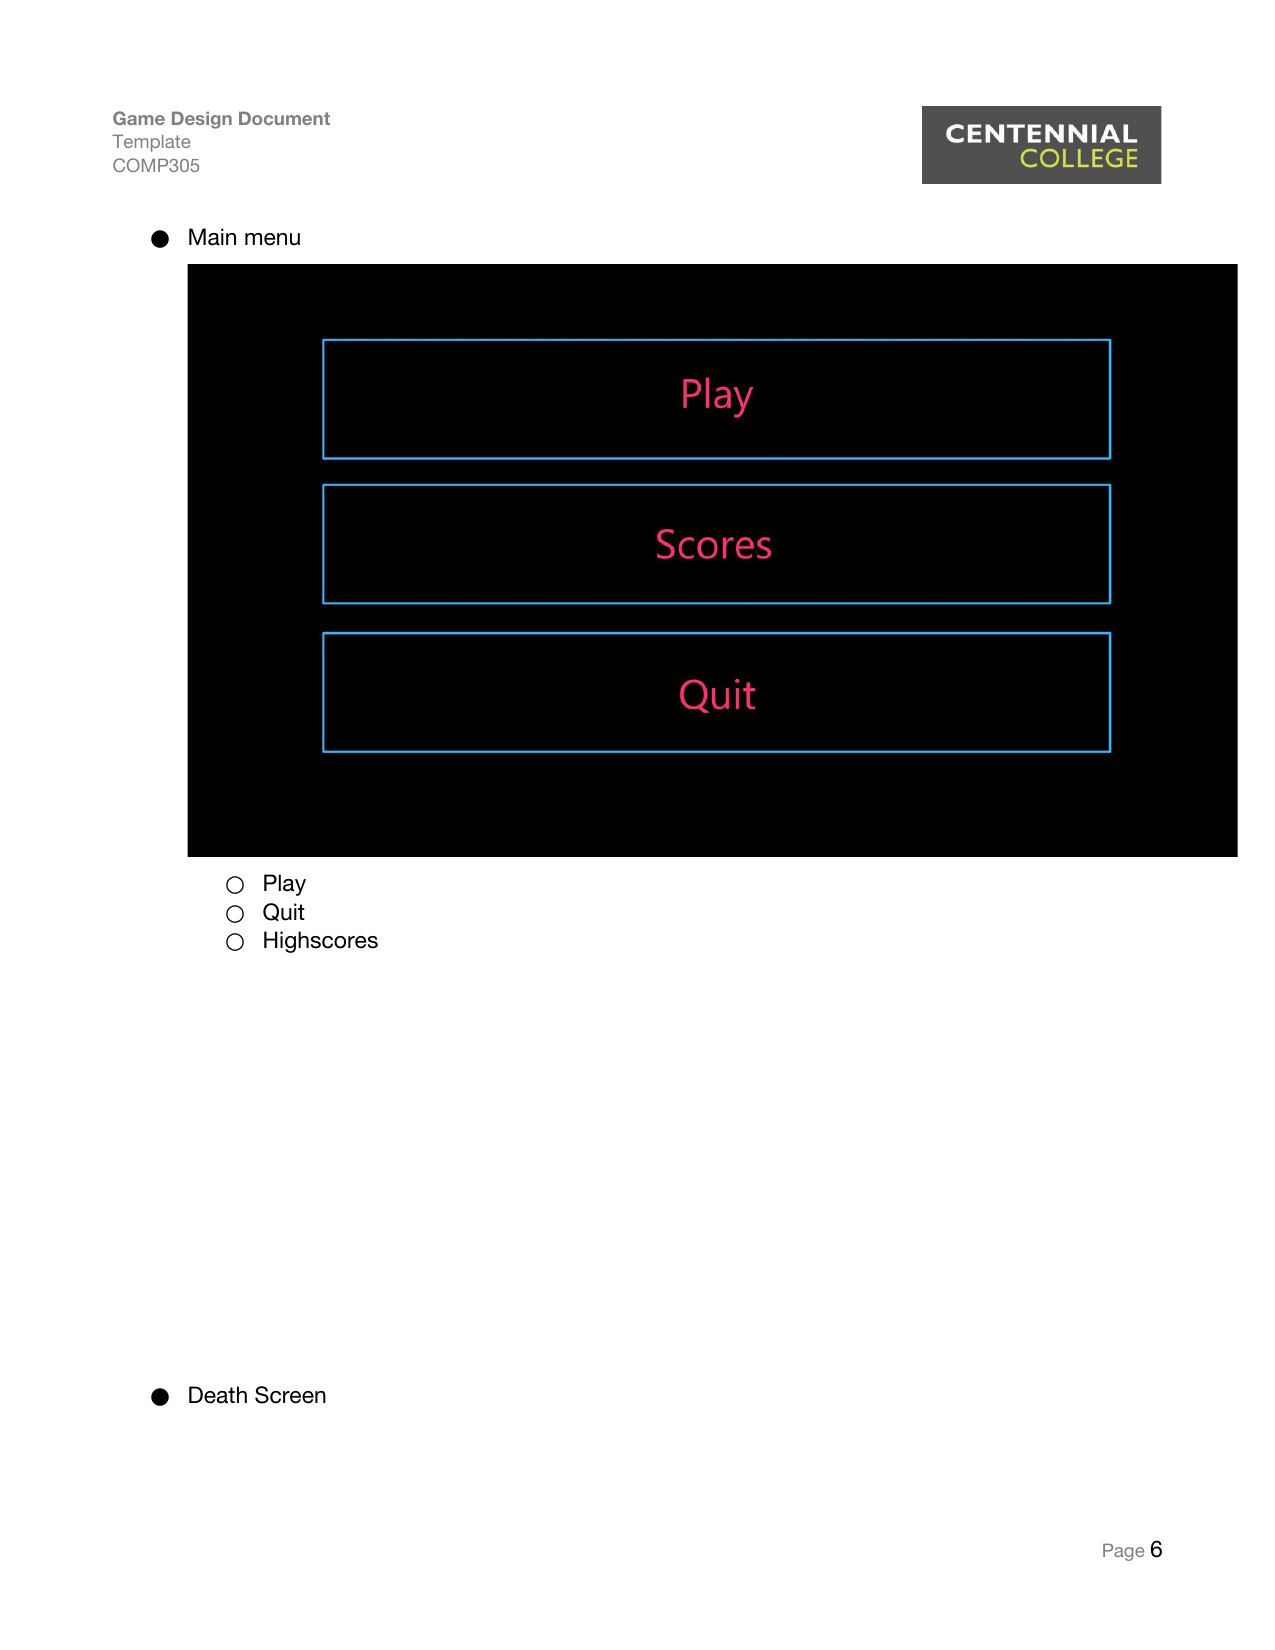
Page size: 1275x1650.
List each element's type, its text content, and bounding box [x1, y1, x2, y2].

list Quit [225, 898, 1162, 927]
list Play [225, 869, 1162, 898]
picture [922, 106, 1162, 184]
list Highscores [225, 927, 1162, 956]
list Death Screen [150, 1382, 1162, 1410]
picture [187, 264, 1238, 857]
list Main menu [150, 223, 1162, 252]
